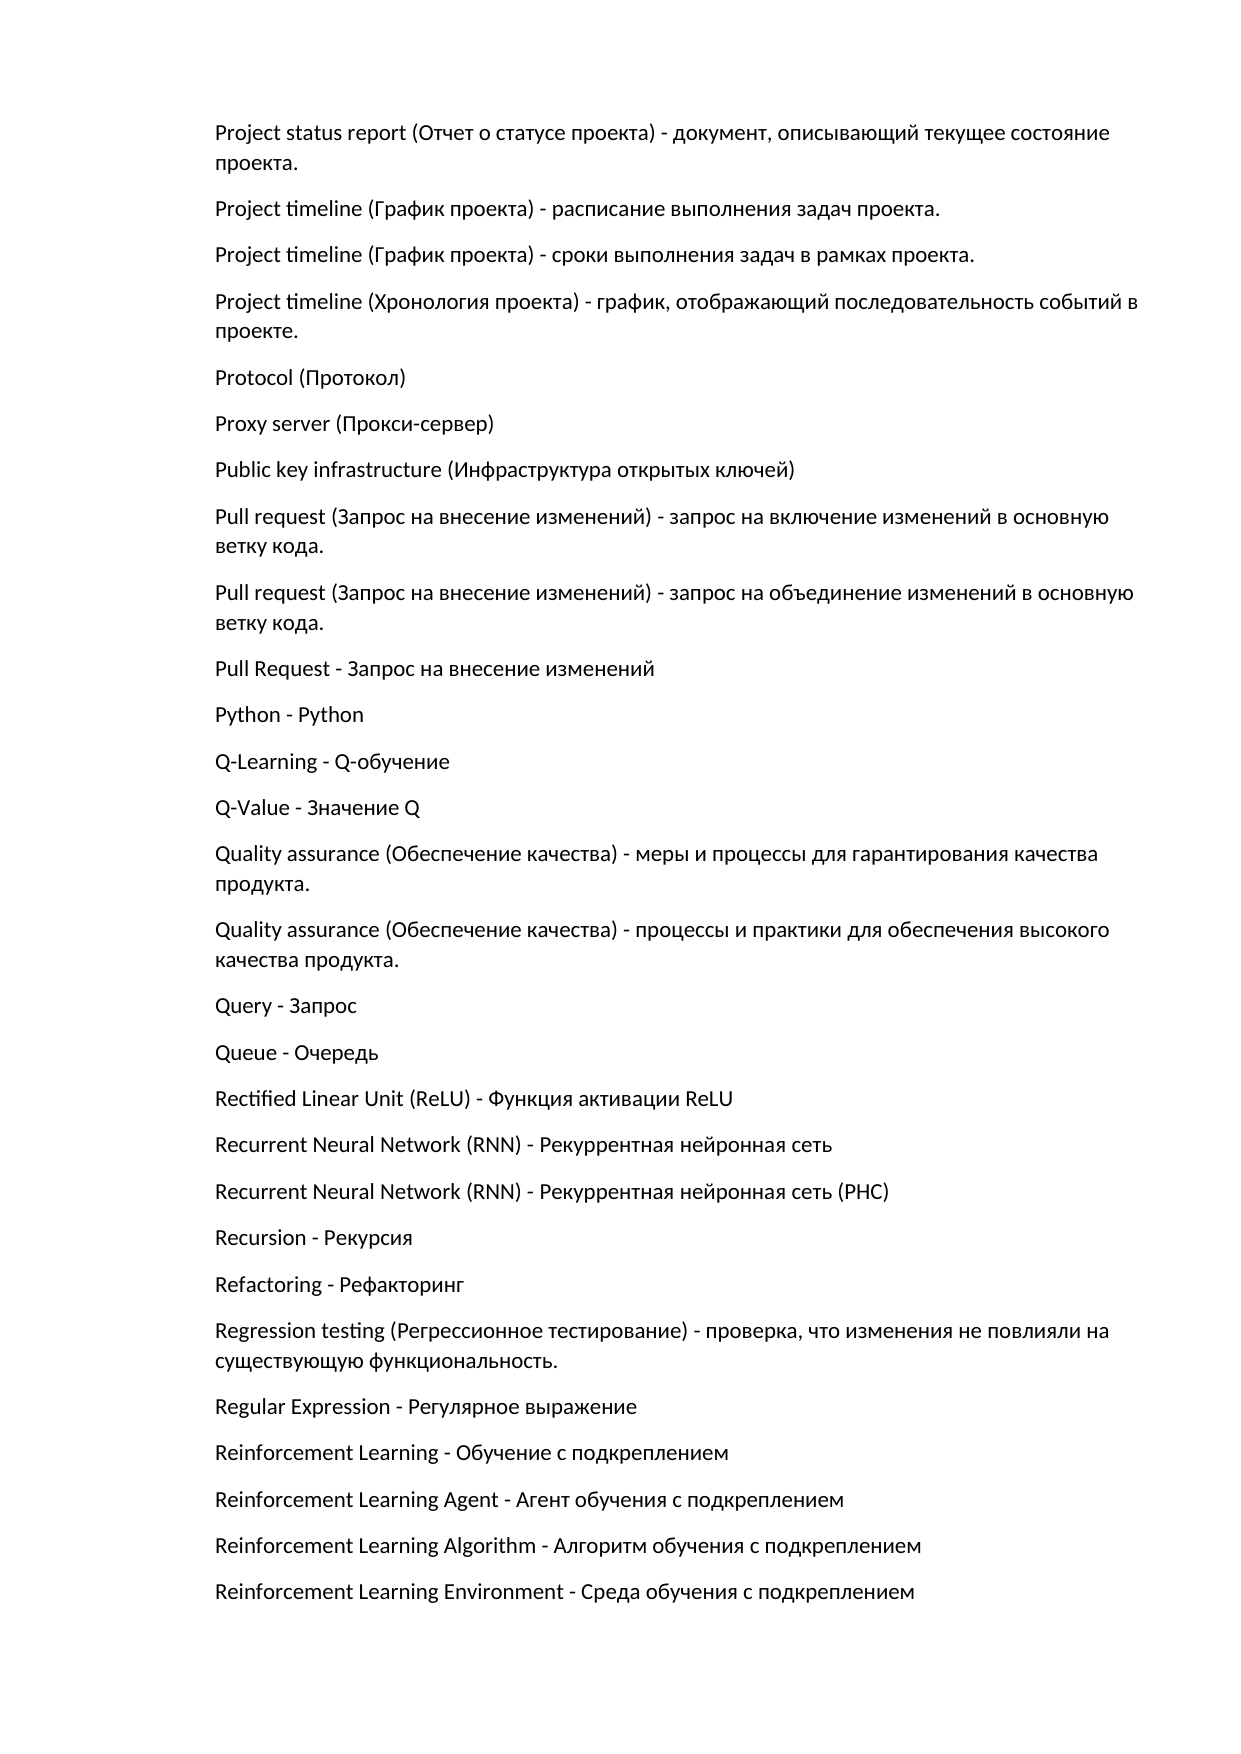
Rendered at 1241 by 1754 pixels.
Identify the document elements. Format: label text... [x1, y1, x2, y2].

text Recursion - Рекурсия [215, 1223, 1152, 1251]
text Quality assurance (Обеспечение качества) - процессы и практики для обеспечения высокого качества продукта. [215, 916, 1152, 973]
text Project status report (Отчет о статусе проекта) - документ, описывающий текущее состояние проекта. [215, 118, 1152, 176]
text Project timeline (График проекта) - сроки выполнения задач в рамках проекта. [215, 241, 1152, 268]
text Proxy server (Прокси-сервер) [215, 409, 1152, 437]
text Q-Value - Значение Q [215, 793, 1152, 821]
text Query - Запрос [215, 992, 1152, 1019]
text Recurrent Neural Network (RNN) - Рекуррентная нейронная сеть (РНС) [215, 1177, 1152, 1205]
text Reinforcement Learning - Обучение с подкреплением [215, 1438, 1152, 1466]
text Reinforcement Learning Agent - Агент обучения с подкреплением [215, 1485, 1152, 1513]
text Recurrent Neural Network (RNN) - Рекуррентная нейронная сеть [215, 1131, 1152, 1159]
text Reinforcement Learning Algorithm - Алгоритм обучения с подкреплением [215, 1531, 1152, 1559]
text Queue - Очередь [215, 1038, 1152, 1066]
text Reinforcement Learning Environment - Среда обучения с подкреплением [215, 1577, 1152, 1606]
text Project timeline (График проекта) - расписание выполнения задач проекта. [215, 194, 1152, 222]
text Regression testing (Регрессионное тестирование) - проверка, что изменения не повлияли на существующую функциональность. [215, 1316, 1152, 1374]
text Pull request (Запрос на внесение изменений) - запрос на включение изменений в основную ветку кода. [215, 502, 1152, 560]
text Regular Expression - Регулярное выражение [215, 1392, 1152, 1420]
text Protocol (Протокол) [215, 363, 1152, 391]
text Quality assurance (Обеспечение качества) - меры и процессы для гарантирования качества продукта. [215, 839, 1152, 897]
text Project timeline (Хронология проекта) - график, отображающий последовательность событий в проекте. [215, 287, 1152, 344]
text Python - Python [215, 700, 1152, 728]
text Refactoring - Рефакторинг [215, 1270, 1152, 1298]
text Pull Request - Запрос на внесение изменений [215, 654, 1152, 682]
text Q-Learning - Q-обучение [215, 747, 1152, 775]
text Public key infrastructure (Инфраструктура открытых ключей) [215, 456, 1152, 484]
text Pull request (Запрос на внесение изменений) - запрос на объединение изменений в основную ветку кода. [215, 578, 1152, 636]
text Rectified Linear Unit (ReLU) - Функция активации ReLU [215, 1084, 1152, 1112]
